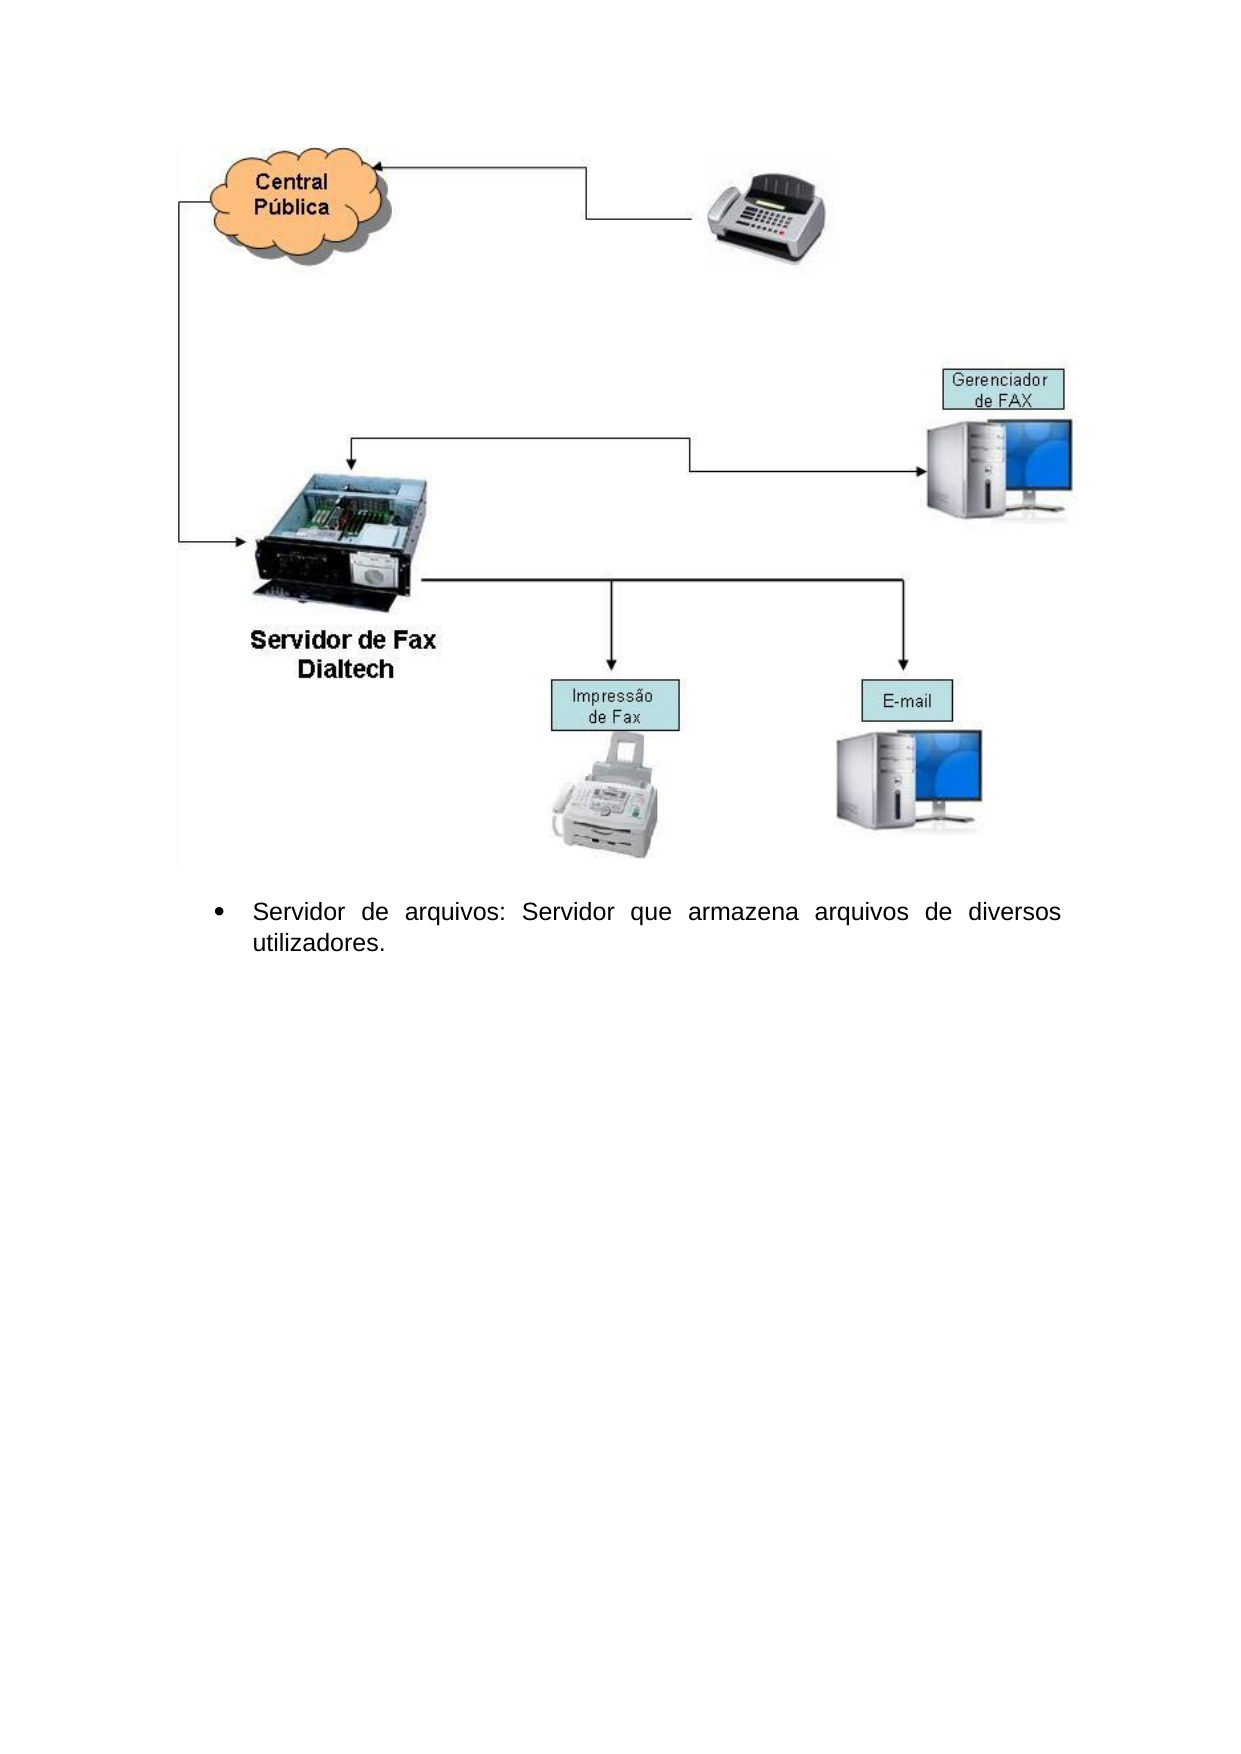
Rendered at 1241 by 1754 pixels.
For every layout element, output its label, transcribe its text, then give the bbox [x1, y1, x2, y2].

list Servidor de arquivos: Servidor que armazena arquivos de diversos utilizadores. [215, 897, 1063, 957]
picture [177, 147, 1078, 868]
